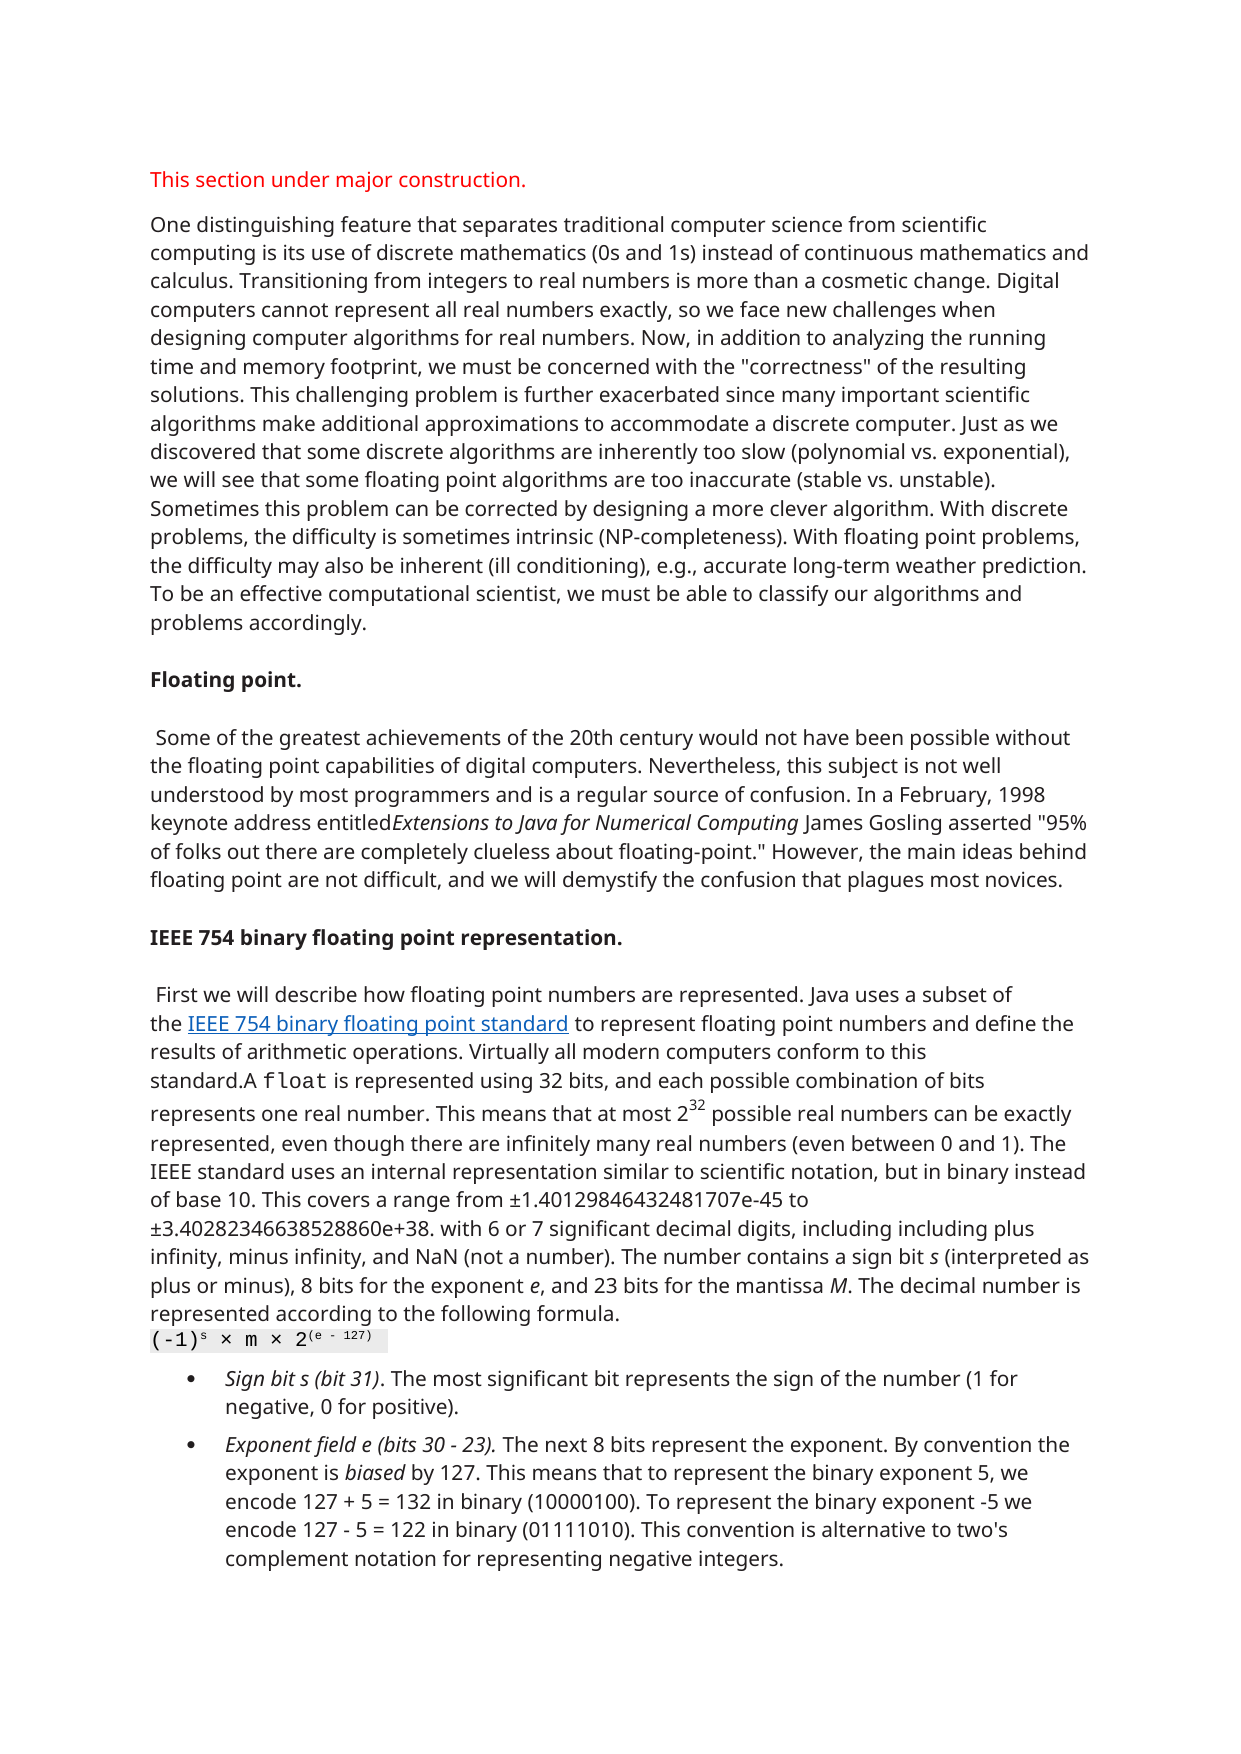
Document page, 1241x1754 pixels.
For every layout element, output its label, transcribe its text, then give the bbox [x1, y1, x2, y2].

text First we will describe how floating point numbers are represented. Java uses a subset of the IEEE 754 binary floating point standard to represent floating point numbers and define the results of arithmetic operations. Virtually all modern computers conform to this standard.A float is represented using 32 bits, and each possible combination of bits represents one real number. This means that at most 232 possible real numbers can be exactly represented, even though there are infinitely many real numbers (even between 0 and 1). The IEEE standard uses an internal representation similar to scientific notation, but in binary instead of base 10. This covers a range from ±1.40129846432481707e-45 to ±3.40282346638528860e+38. with 6 or 7 significant decimal digits, including including plus infinity, minus infinity, and NaN (not a number). The number contains a sign bit s (interpreted as plus or minus), 8 bits for the exponent e, and 23 bits for the mantissa M. The decimal number is represented according to the following formula. [150, 980, 1090, 1328]
text Floating point. [150, 665, 1090, 694]
text This section under major construction. [150, 166, 1090, 194]
text IEEE 754 binary floating point representation. [150, 923, 1090, 951]
text One distinguishing feature that separates traditional computer science from scientific computing is its use of discrete mathematics (0s and 1s) instead of continuous mathematics and calculus. Transitioning from integers to real numbers is more than a cosmetic change. Digital computers cannot represent all real numbers exactly, so we face new challenges when designing computer algorithms for real numbers. Now, in addition to analyzing the running time and memory footprint, we must be concerned with the "correctness" of the resulting solutions. This challenging problem is further exacerbated since many important scientific algorithms make additional approximations to accommodate a discrete computer. Just as we discovered that some discrete algorithms are inherently too slow (polynomial vs. exponential), we will see that some floating point algorithms are too inaccurate (stable vs. unstable). Sometimes this problem can be corrected by designing a more clever algorithm. With discrete problems, the difficulty is sometimes intrinsic (NP-completeness). With floating point problems, the difficulty may also be inherent (ill conditioning), e.g., accurate long-term weather prediction. To be an effective computational scientist, we must be able to classify our algorithms and problems accordingly. [150, 210, 1090, 636]
list Exponent field e (bits 30 - 23). The next 8 bits represent the exponent. By convention the exponent is biased by 127. This means that to represent the binary exponent 5, we encode 127 + 5 = 132 in binary (10000100). To represent the binary exponent -5 we encode 127 - 5 = 122 in binary (01111010). This convention is alternative to two's complement notation for representing negative integers. [187, 1430, 1090, 1572]
list Sign bit s (bit 31). The most significant bit represents the sign of the number (1 for negative, 0 for positive). [187, 1364, 1090, 1421]
